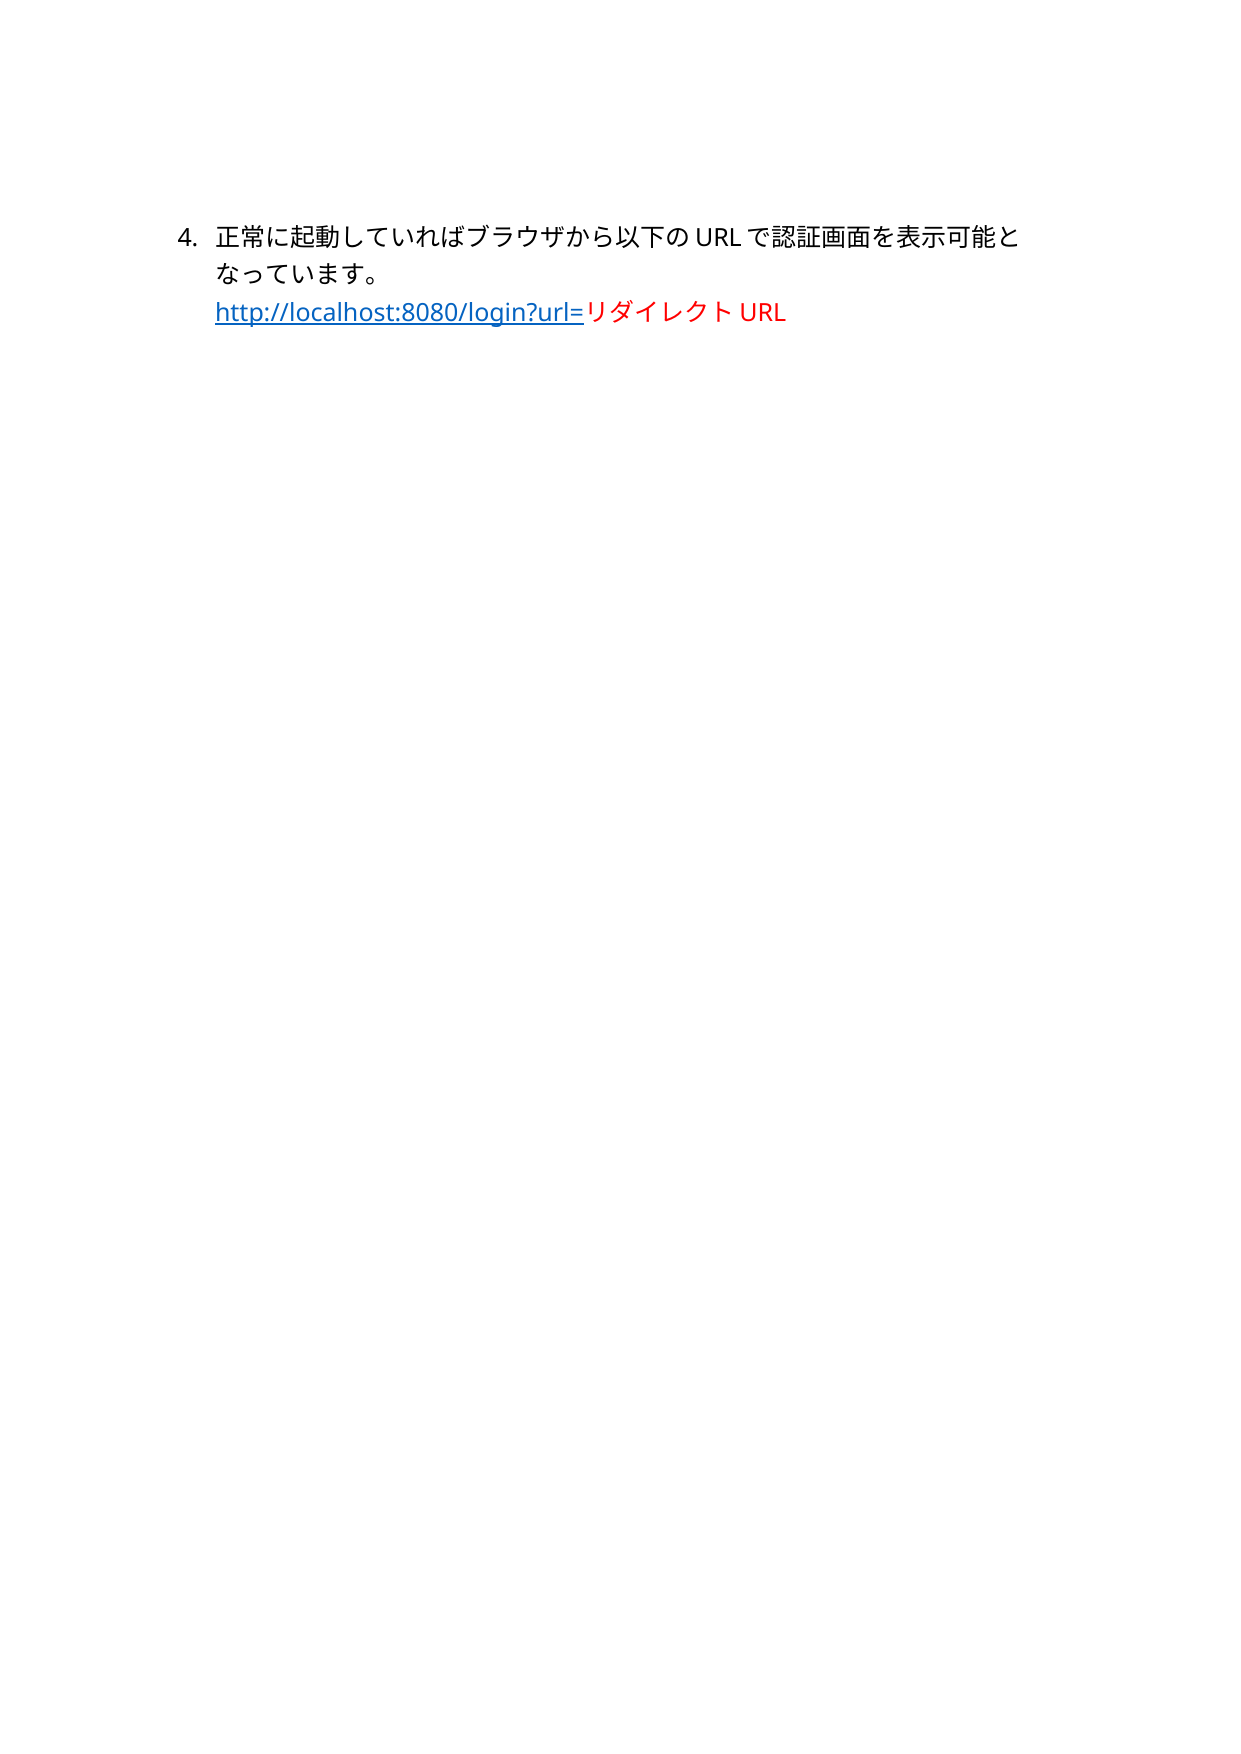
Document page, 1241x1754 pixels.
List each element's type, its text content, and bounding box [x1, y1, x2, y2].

list http://localhost:8080/login?url=リダイレクトURL [215, 292, 1063, 329]
list 正常に起動していればブラウザから以下のURLで認証画面を表示可能となっています。 [177, 217, 1063, 292]
